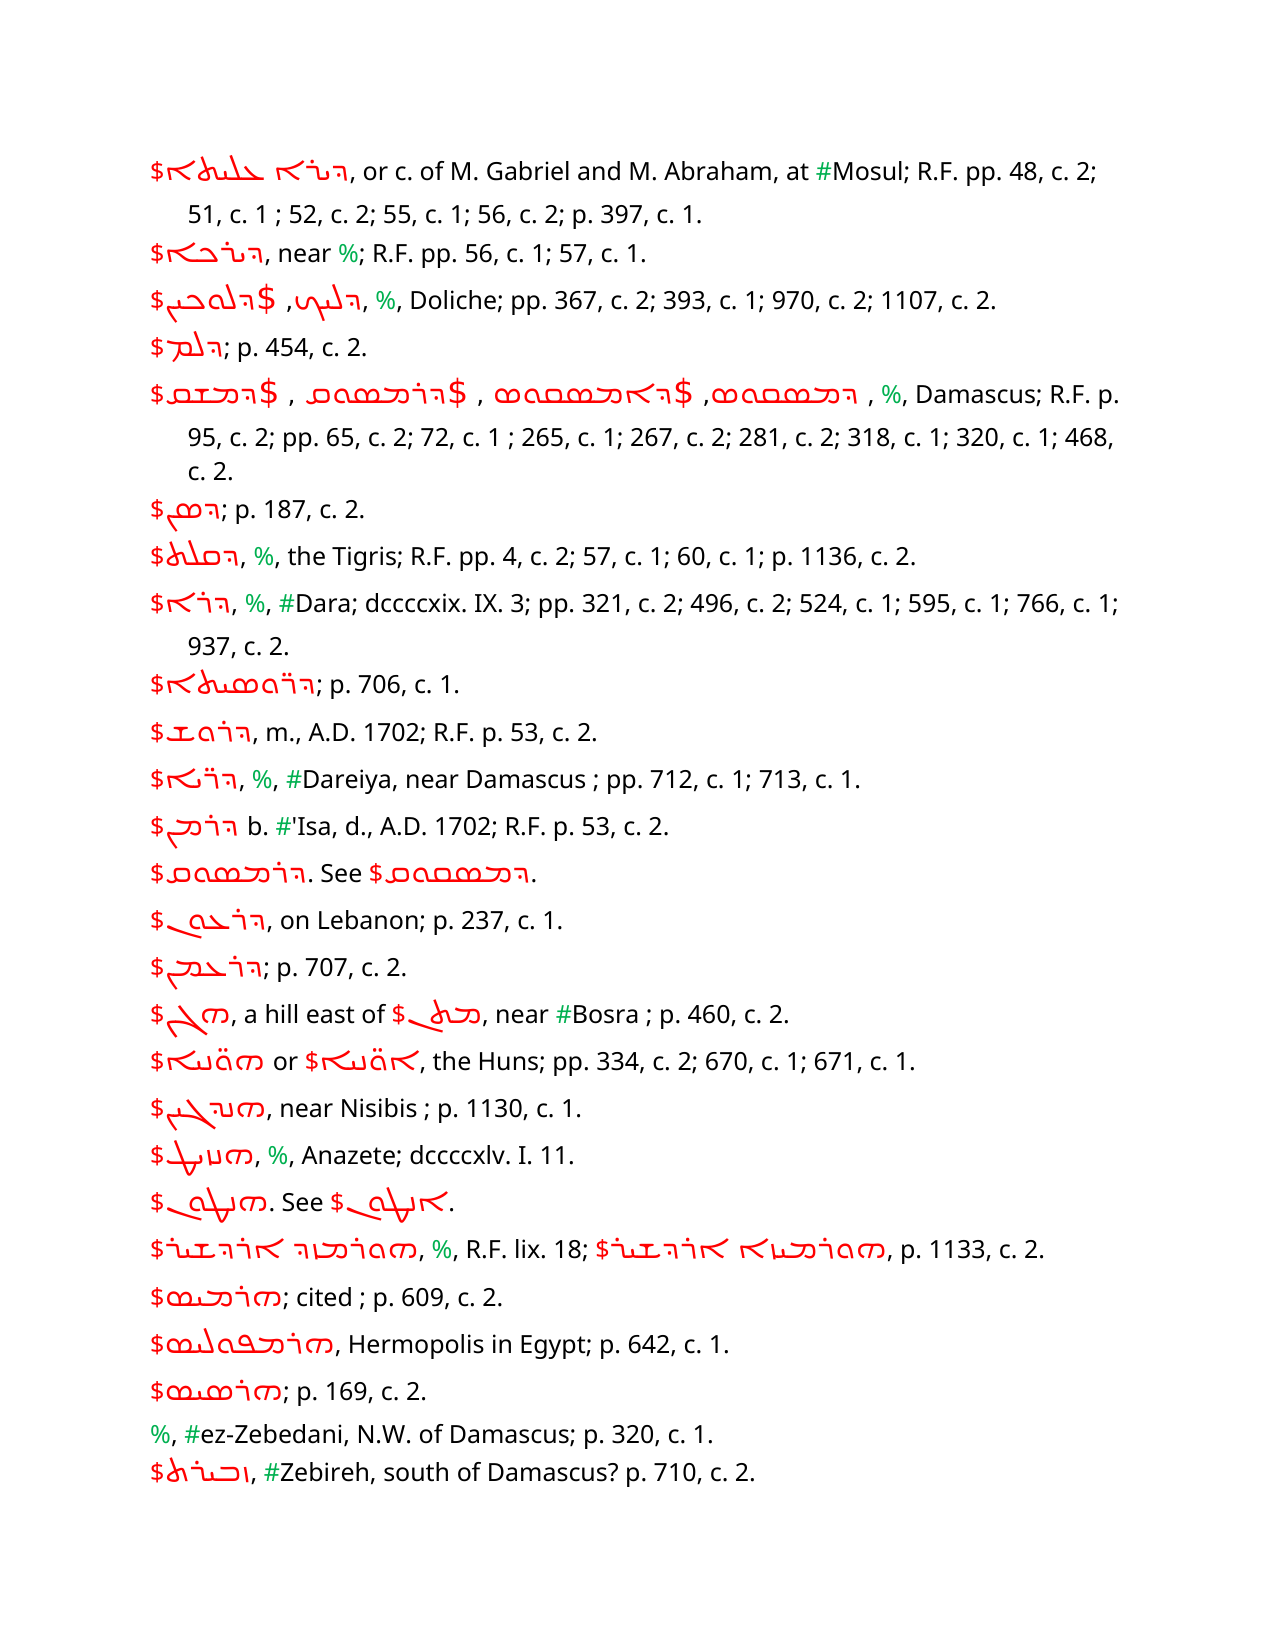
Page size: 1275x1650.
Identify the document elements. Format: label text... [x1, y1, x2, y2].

text $ܗܢܕܓܝܢ, near Nisibis ; p. 1130, c. 1. [150, 1087, 1125, 1134]
text $ܗܓܢ, a hill east of $ܡܬܢ, near #Bosra ; p. 460, c. 2. [150, 993, 1125, 1040]
text $ܕܩܠܬ, %, the Tigris; R.F. pp. 4, c. 2; 57, c. 1; 60, c. 1; p. 1136, c. 2. [150, 535, 1125, 582]
text $ܕܡܣܩܘܣ, $ܕܐܡܣܩܘܣ , $ܕܪܡܣܘܩ , $ܕܡܫܩ , %, Damascus; R.F. p. 95, c. 2; pp. 65, c. 2; 72, c. 1 ; 265, c. 1; 267, c. 2; 281, c. 2; 318, c. 1; 320, c. 1; 468, c. 2. [150, 372, 1125, 488]
text $ܕܠܝܟ, $ܕܠܘܟܝܢ, %, Doliche; pp. 367, c. 2; 393, c. 1; 970, c. 2; 1107, c. 2. [150, 278, 1125, 325]
text $ܗܢܙܝܛ, %, Anazete; dccccxlv. I. 11. [150, 1134, 1125, 1181]
text $ܗܘܪܡܙܕ ܐܪܕܫܝܪ, %, R.F. lix. 18; $ܗܘܪܡܝܙܐ ܐܪܕܫܝܪ, p. 1133, c. 2. [150, 1228, 1125, 1275]
text $ܕܪܐ, %, #Dara; dccccxix. IX. 3; pp. 321, c. 2; 496, c. 2; 524, c. 1; 595, c. 1; 766, c. 1; 937, c. 2. [150, 582, 1125, 663]
text $ܗܢܛܘܢ. See $ܐܢܛܘܢ. [150, 1181, 1125, 1228]
text $ܗܘ̈ܢܝܐ or $ܐܘ̈ܢܝܐ, the Huns; pp. 334, c. 2; 670, c. 1; 671, c. 1. [150, 1040, 1125, 1087]
text $ܗܪܡܝܣ; cited ; p. 609, c. 2. [150, 1275, 1125, 1322]
text $ܗܪܡܦܘܠܝܣ, Hermopolis in Egypt; p. 642, c. 1. [150, 1322, 1125, 1369]
text $ܕܪ̈ܘܣܝܬܐ; p. 706, c. 1. [150, 663, 1125, 710]
text $ܕܠܡ; p. 454, c. 2. [150, 325, 1125, 372]
text $ܕܪܥܡܢ; p. 707, c. 2. [150, 946, 1125, 993]
text $ܕܝܪܟܐ, near %; R.F. pp. 56, c. 1; 57, c. 1. [150, 231, 1125, 278]
text $ܗܪܣܝܣ; p. 169, c. 2. [150, 1369, 1125, 1416]
text $ܕܪܡܣܘܩ. See $ܕܡܣܩܘܩ. [150, 851, 1125, 898]
text $ܕܪܘܫ, m., A.D. 1702; R.F. p. 53, c. 2. [150, 710, 1125, 757]
text $ܙܒܝܪܬ, #Zebireh, south of Damascus? p. 710, c. 2. [150, 1451, 1125, 1498]
text %, #ez-Zebedani, N.W. of Damascus; p. 320, c. 1. [150, 1416, 1125, 1451]
text $ܕܪܡܢ b. #'Isa, d., A.D. 1702; R.F. p. 53, c. 2. [150, 804, 1125, 851]
text $ܕܣܢ; p. 187, c. 2. [150, 488, 1125, 535]
text $ܕܪ̈ܝܐ, %, #Dareiya, near Damascus ; pp. 712, c. 1; 713, c. 1. [150, 757, 1125, 804]
text $ܕܪܥܘܢ, on Lebanon; p. 237, c. 1. [150, 898, 1125, 946]
text $ܕܝܪܐ ܥܠܝܬܐ, or c. of M. Gabriel and M. Abraham, at #Mosul; R.F. pp. 48, c. 2; 51, c. 1 ; 52, c. 2; 55, c. 1; 56, c. 2; p. 397, c. 1. [150, 150, 1125, 231]
